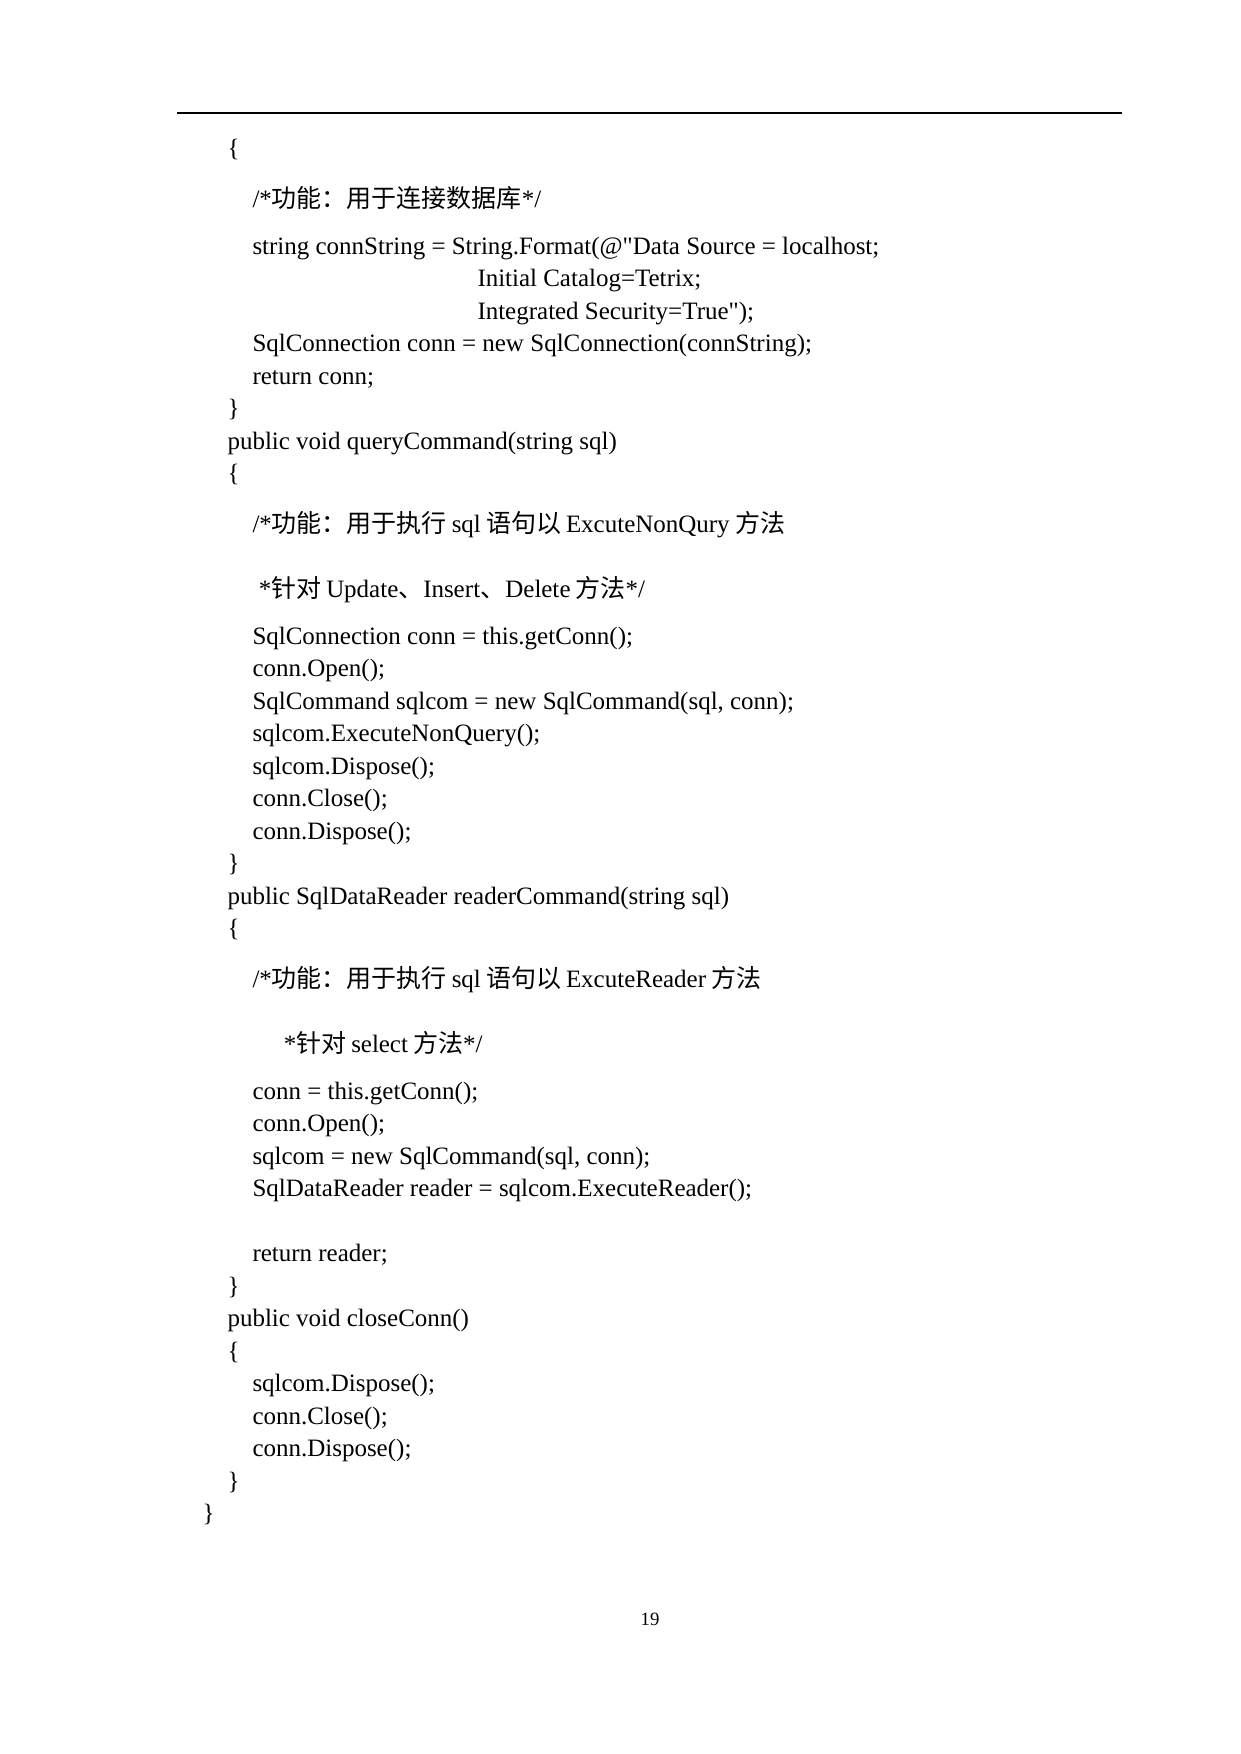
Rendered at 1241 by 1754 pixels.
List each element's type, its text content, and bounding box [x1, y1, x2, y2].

text sqlcom = new SqlCommand(sql, conn); [177, 1139, 1122, 1172]
text public void queryCommand(string sql) [177, 424, 1122, 457]
text } [177, 1269, 1122, 1302]
text conn.Dispose(); [177, 1432, 1122, 1464]
text /*功能：用于执行sql语句以ExcuteReader方法 [177, 944, 1122, 1009]
text string connString = String.Format(@"Data Source = localhost; [177, 229, 1122, 262]
text sqlcom.ExecuteNonQuery(); [177, 717, 1122, 749]
text conn.Close(); [177, 1399, 1122, 1432]
text conn.Open(); [177, 652, 1122, 684]
text sqlcom.Dispose(); [177, 749, 1122, 782]
text } [177, 1464, 1122, 1497]
text } [177, 847, 1122, 879]
text } [177, 392, 1122, 424]
text conn = this.getConn(); [177, 1074, 1122, 1107]
text /*功能：用于连接数据库*/ [177, 164, 1122, 229]
text public void closeConn() [177, 1302, 1122, 1334]
text SqlCommand sqlcom = new SqlCommand(sql, conn); [177, 684, 1122, 717]
text { [177, 457, 1122, 489]
text { [177, 912, 1122, 944]
text SqlConnection conn = this.getConn(); [177, 619, 1122, 652]
text public SqlDataReader readerCommand(string sql) [177, 879, 1122, 912]
text Initial Catalog=Tetrix; [177, 262, 1122, 294]
text SqlConnection conn = new SqlConnection(connString); [177, 327, 1122, 359]
text return conn; [177, 359, 1122, 392]
text { [177, 132, 1122, 164]
text /*功能：用于执行sql语句以ExcuteNonQury方法 [177, 489, 1122, 554]
text { [177, 1334, 1122, 1367]
text *针对select方法*/ [177, 1009, 1122, 1074]
text conn.Close(); [177, 782, 1122, 814]
text } [177, 1497, 1122, 1529]
text return reader; [177, 1237, 1122, 1269]
text *针对Update、Insert、Delete方法*/ [177, 554, 1122, 619]
text conn.Dispose(); [177, 814, 1122, 847]
text Integrated Security=True"); [177, 294, 1122, 327]
text SqlDataReader reader = sqlcom.ExecuteReader(); [177, 1172, 1122, 1204]
text sqlcom.Dispose(); [177, 1367, 1122, 1399]
text conn.Open(); [177, 1107, 1122, 1139]
